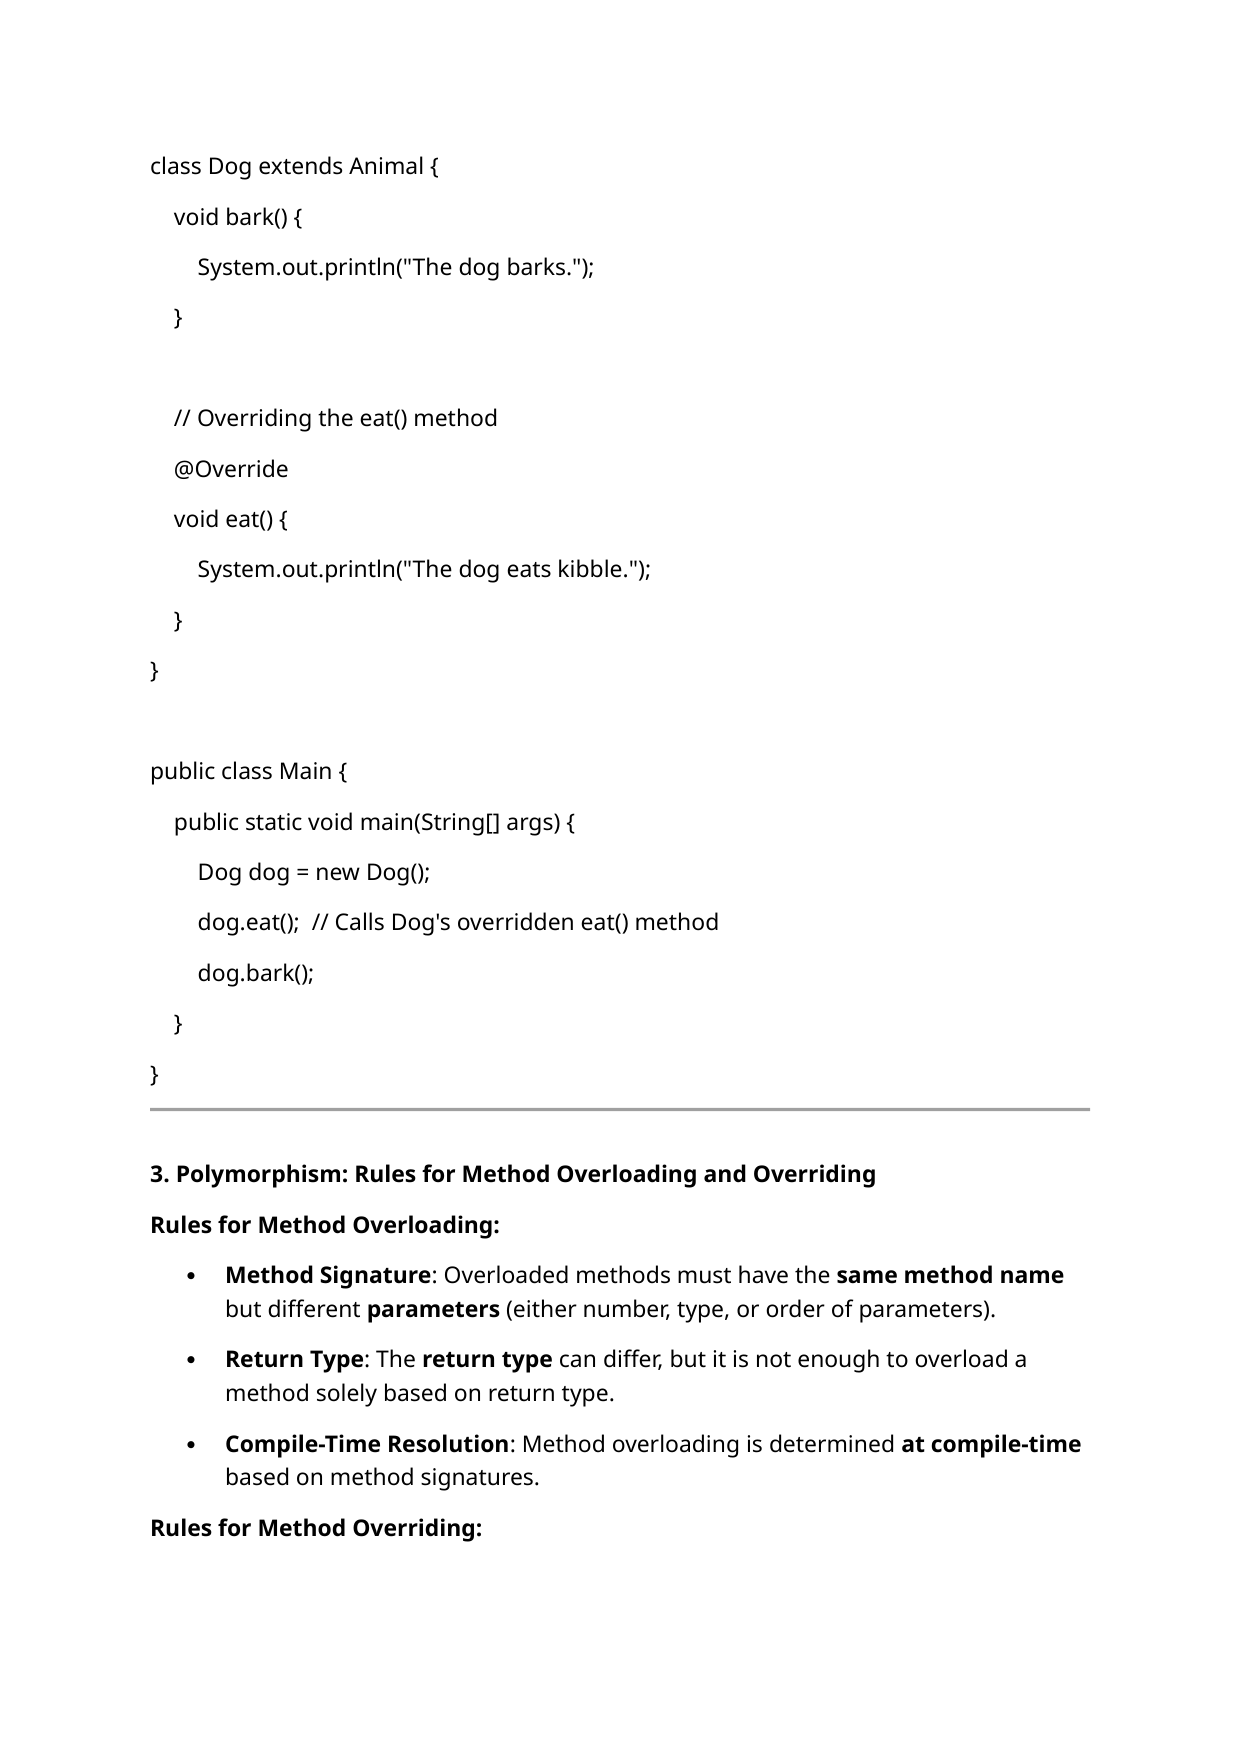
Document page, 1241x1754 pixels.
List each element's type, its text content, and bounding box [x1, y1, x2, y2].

text } [150, 1007, 1090, 1038]
text void bark() { [150, 200, 1090, 232]
text Dog dog = new Dog(); [150, 856, 1090, 887]
text Rules for Method Overriding: [150, 1512, 1090, 1543]
text dog.eat(); // Calls Dog's overridden eat() method [150, 906, 1090, 937]
text @Override [150, 452, 1090, 484]
text // Overriding the eat() method [150, 402, 1090, 433]
text } [150, 1057, 1090, 1089]
text } [150, 604, 1090, 635]
text class Dog extends Animal { [150, 150, 1090, 181]
text System.out.println("The dog eats kibble."); [150, 553, 1090, 584]
text System.out.println("The dog barks."); [150, 251, 1090, 282]
list Method Signature: Overloaded methods must have the same method name but different parameters (either number, type, or order of parameters). [187, 1259, 1090, 1324]
list Compile-Time Resolution: Method overloading is determined at compile-time based on method signatures. [187, 1427, 1090, 1492]
text public static void main(String[] args) { [150, 805, 1090, 837]
text public class Main { [150, 755, 1090, 786]
text dog.bark(); [150, 957, 1090, 988]
text void eat() { [150, 503, 1090, 534]
text } [150, 301, 1090, 332]
list Return Type: The return type can differ, but it is not enough to overload a method solely based on return type. [187, 1343, 1090, 1408]
text 3. Polymorphism: Rules for Method Overloading and Overriding [150, 1158, 1090, 1189]
text Rules for Method Overloading: [150, 1209, 1090, 1240]
text } [150, 654, 1090, 685]
